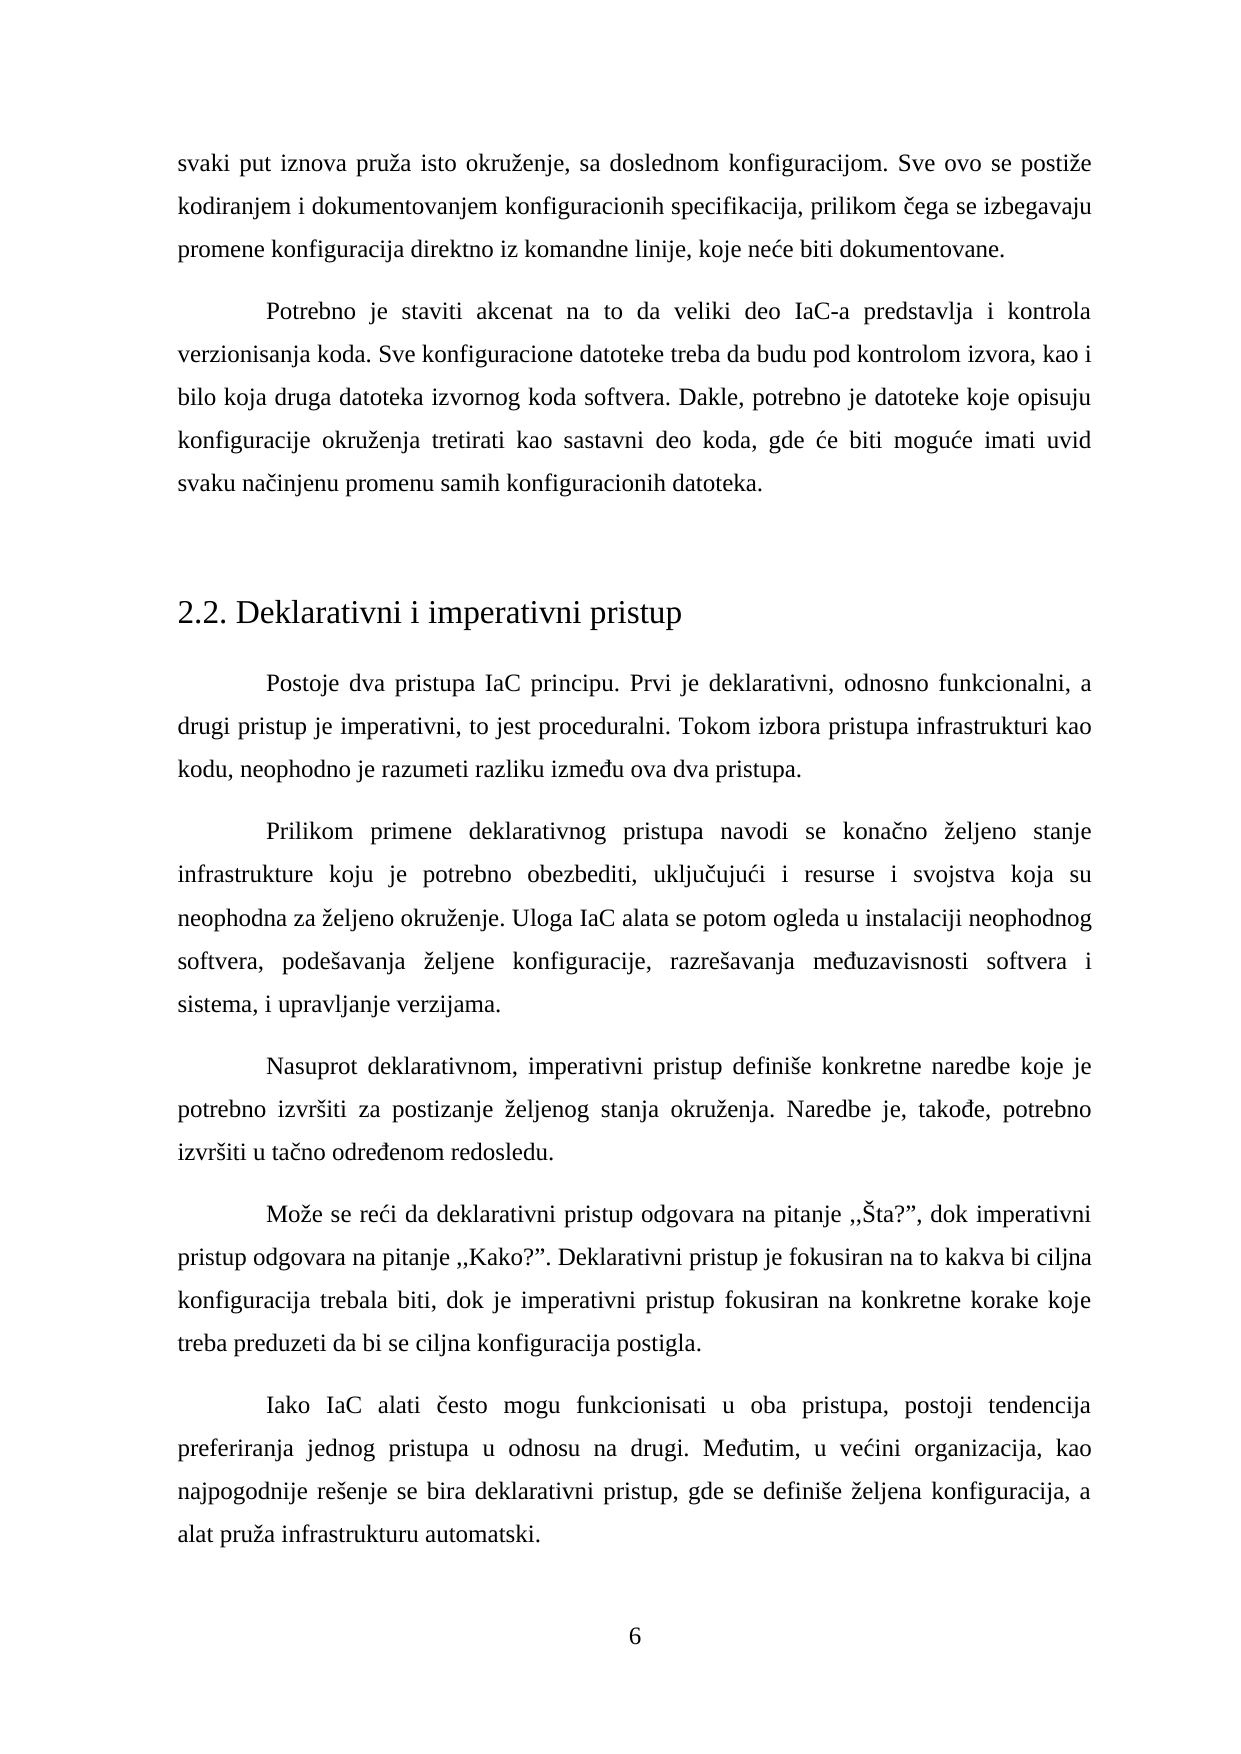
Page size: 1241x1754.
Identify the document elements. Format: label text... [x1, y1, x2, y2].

subtitle 2.2. Deklarativni i imperativni pristup [177, 592, 1092, 630]
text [177, 148, 1092, 263]
text Prilikom primene deklarativnog pristupa navodi se konačno željeno stanje infrastrukture koju je potrebno obezbediti, uključujući i resurse i svojstva koja su neophodna za željeno okruženje. Uloga IaC alata se potom ogleda u instalaciji neophodnog softvera, podešavanja željene konfiguracije, razrešavanja međuzavisnosti softvera i sistema, i upravljanje verzijama. [177, 816, 1092, 1018]
text Može se reći da deklarativni pristup odgovara na pitanje ,,Šta?”, dok imperativni pristup odgovara na pitanje ,,Kako?”. Deklarativni pristup je fokusiran na to kakva bi ciljna konfiguracija trebala biti, dok je imperativni pristup fokusiran na konkretne korake koje treba preduzeti da bi se ciljna konfiguracija postigla. [177, 1199, 1092, 1357]
text Nasuprot deklarativnom, imperativni pristup definiše konkretne naredbe koje je potrebno izvršiti za postizanje željenog stanja okruženja. Naredbe je, takođe, potrebno izvršiti u tačno određenom redosledu. [177, 1051, 1092, 1166]
text Iako IaC alati često mogu funkcionisati u oba pristupa, postoji tendencija preferiranja jednog pristupa u odnosu na drugi. Međutim, u većini organizacija, kao najpogodnije rešenje se bira deklarativni pristup, gde se definiše željena konfiguracija, a alat pruža infrastrukturu automatski. [177, 1390, 1092, 1548]
text Potrebno je staviti akcenat na to da veliki deo IaC-a predstavlja i kontrola verzionisanja koda. Sve konfiguracione datoteke treba da budu pod kontrolom izvora, kao i bilo koja druga datoteka izvornog koda softvera. Dakle, potrebno je datoteke koje opisuju konfiguracije okruženja tretirati kao sastavni deo koda, gde će biti moguće imati uvid svaku načinjenu promenu samih konfiguracionih datoteka. [177, 296, 1092, 497]
text Postoje dva pristupa IaC principu. Prvi je deklarativni, odnosno funkcionalni, a drugi pristup je imperativni, to jest proceduralni. Tokom izbora pristupa infrastrukturi kao kodu, neophodno je razumeti razliku između ova dva pristupa. [177, 668, 1092, 783]
